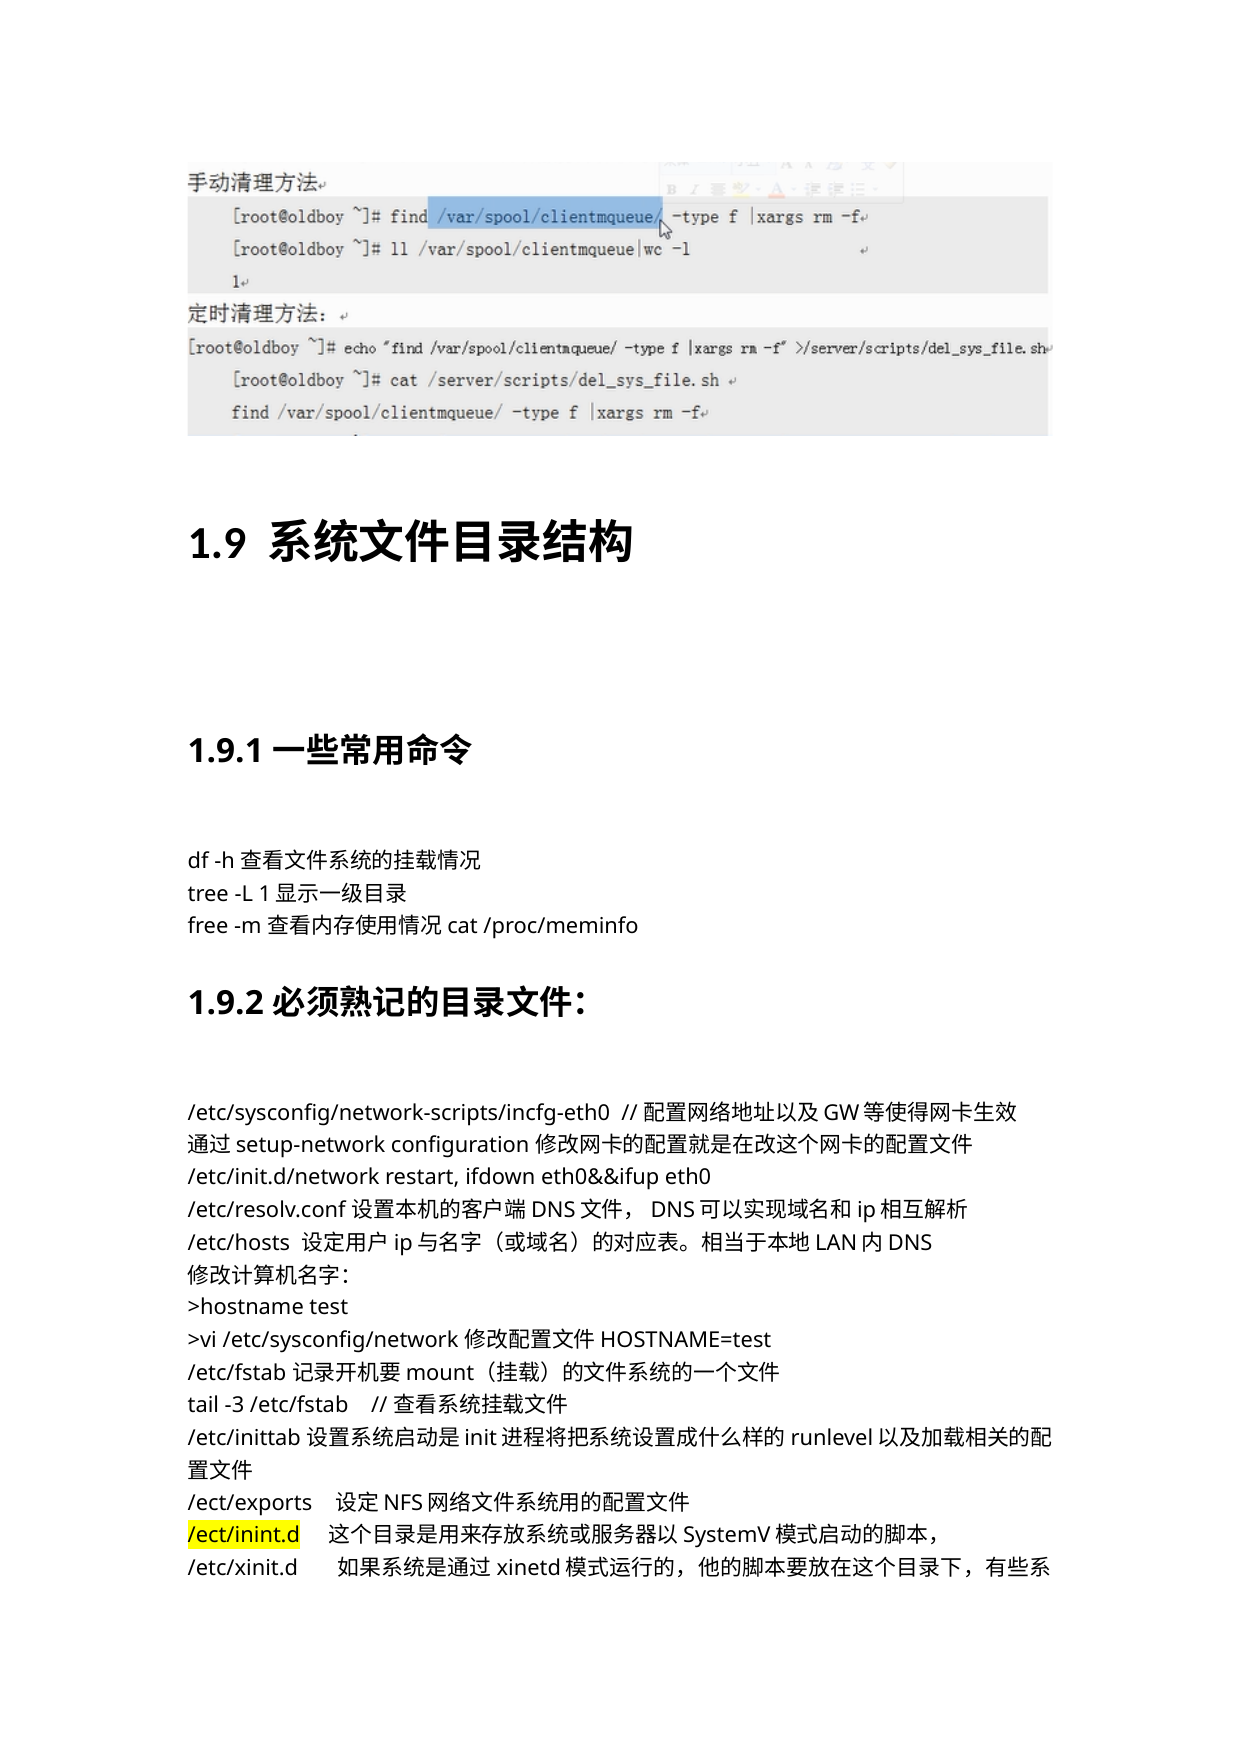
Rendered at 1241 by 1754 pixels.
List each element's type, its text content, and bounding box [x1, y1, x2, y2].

text /etc/hosts 设定用户ip与名字（或域名）的对应表。相当于本地LAN内DNS [187, 1225, 1053, 1257]
text tail -3 /etc/fstab // 查看系统挂载文件 [187, 1387, 1053, 1420]
text /etc/resolv.conf 设置本机的客户端DNS文件， DNS可以实现域名和ip相互解析 [187, 1192, 1053, 1225]
text /etc/init.d/network restart, ifdown eth0&&ifup eth0 [187, 1160, 1053, 1192]
text /etc/fstab 记录开机要mount（挂载）的文件系统的一个文件 [187, 1355, 1053, 1387]
text >vi /etc/sysconfig/network 修改配置文件HOSTNAME=test [187, 1322, 1053, 1355]
subtitle 1.9.2 必须熟记的目录文件： [187, 967, 1053, 1032]
subtitle 1.9.1 一些常用命令 [187, 715, 1053, 780]
text /ect/exports 设定NFS网络文件系统用的配置文件 [187, 1485, 1053, 1517]
text df -h 查看文件系统的挂载情况 [187, 843, 1053, 875]
text /etc/xinit.d 如果系统是通过xinetd模式运行的，他的脚本要放在这个目录下，有些系统没有这个目录， [187, 1550, 1053, 1582]
text >hostname test [187, 1290, 1053, 1322]
text 通过setup-network configuration 修改网卡的配置就是在改这个网卡的配置文件 [187, 1127, 1053, 1160]
text free -m 查看内存使用情况 cat /proc/meminfo [187, 908, 1053, 940]
text /etc/sysconfig/network-scripts/incfg-eth0 // 配置网络地址以及GW等使得网卡生效 [187, 1095, 1053, 1127]
subtitle 1.9 系统文件目录结构 [187, 490, 1053, 587]
text tree -L 1显示一级目录 [187, 875, 1053, 908]
picture [187, 162, 1053, 436]
text /ect/inint.d 这个目录是用来存放系统或服务器以SystemV模式启动的脚本， [187, 1517, 1053, 1550]
text /etc/inittab 设置系统启动是init进程将把系统设置成什么样的runlevel以及加载相关的配置文件 [187, 1420, 1053, 1485]
text 修改计算机名字： [187, 1257, 1053, 1290]
